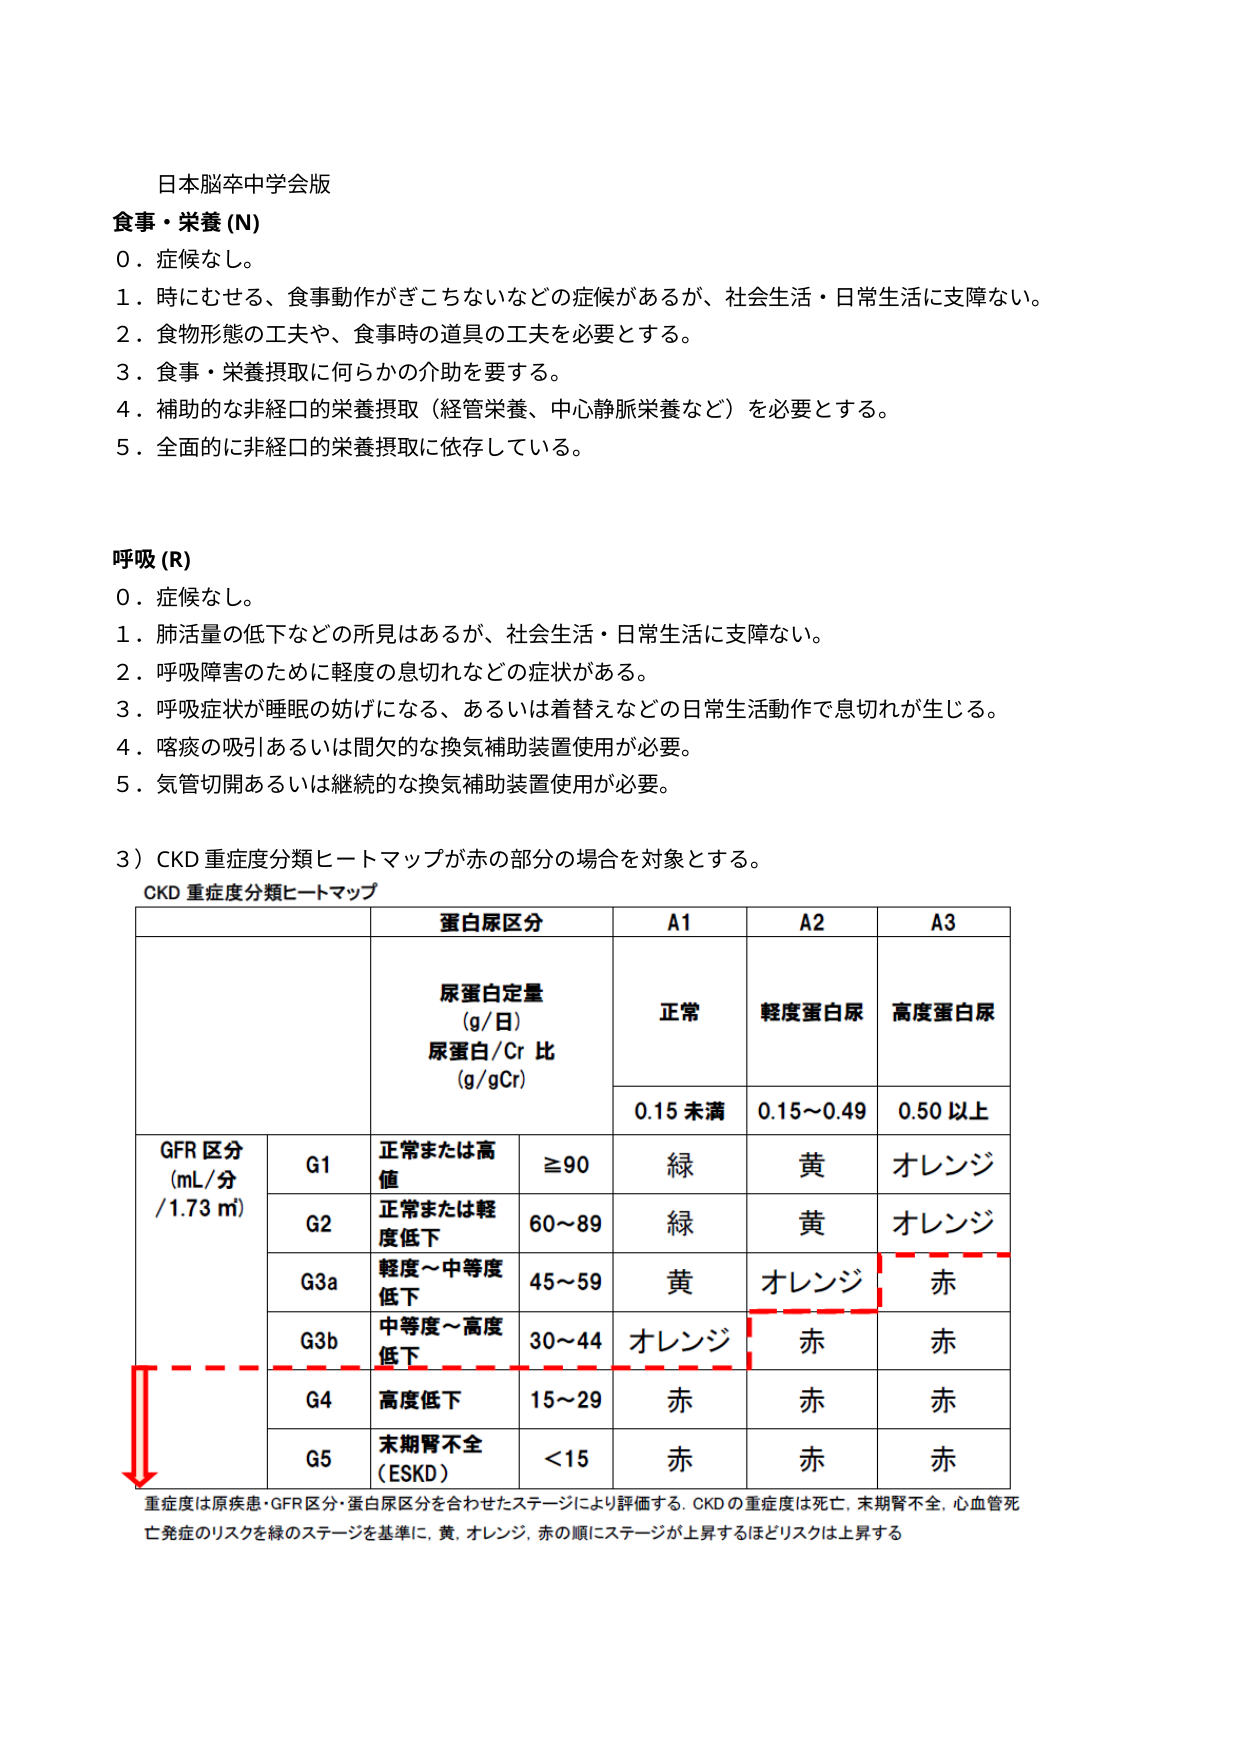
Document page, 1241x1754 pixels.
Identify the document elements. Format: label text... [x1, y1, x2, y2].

text ２．呼吸障害のために軽度の息切れなどの症状がある。 [112, 652, 1128, 689]
text ２．食物形態の工夫や、食事時の道具の工夫を必要とする。 [112, 314, 1128, 352]
text ３）CKD重症度分類ヒートマップが赤の部分の場合を対象とする。 [112, 839, 1128, 877]
text 呼吸 (R) [112, 539, 1128, 577]
text 日本脳卒中学会版 [112, 164, 1128, 202]
text 食事・栄養 (N) [112, 202, 1128, 239]
text １．時にむせる、食事動作がぎこちないなどの症候があるが、社会生活・日常生活に支障ない。 [112, 277, 1128, 314]
text ０．症候なし。 [112, 577, 1128, 614]
picture [112, 877, 1034, 1560]
text ５．気管切開あるいは継続的な換気補助装置使用が必要。 [112, 764, 1128, 802]
text ４．喀痰の吸引あるいは間欠的な換気補助装置使用が必要。 [112, 727, 1128, 764]
text ５．全面的に非経口的栄養摂取に依存している。 [112, 427, 1128, 464]
text １．肺活量の低下などの所見はあるが、社会生活・日常生活に支障ない。 [112, 614, 1128, 652]
text ３．食事・栄養摂取に何らかの介助を要する。 [112, 352, 1128, 389]
text ４．補助的な非経口的栄養摂取（経管栄養、中心静脈栄養など）を必要とする。 [112, 389, 1128, 427]
text ３．呼吸症状が睡眠の妨げになる、あるいは着替えなどの日常生活動作で息切れが生じる。 [112, 689, 1128, 727]
text ０．症候なし。 [112, 239, 1128, 277]
